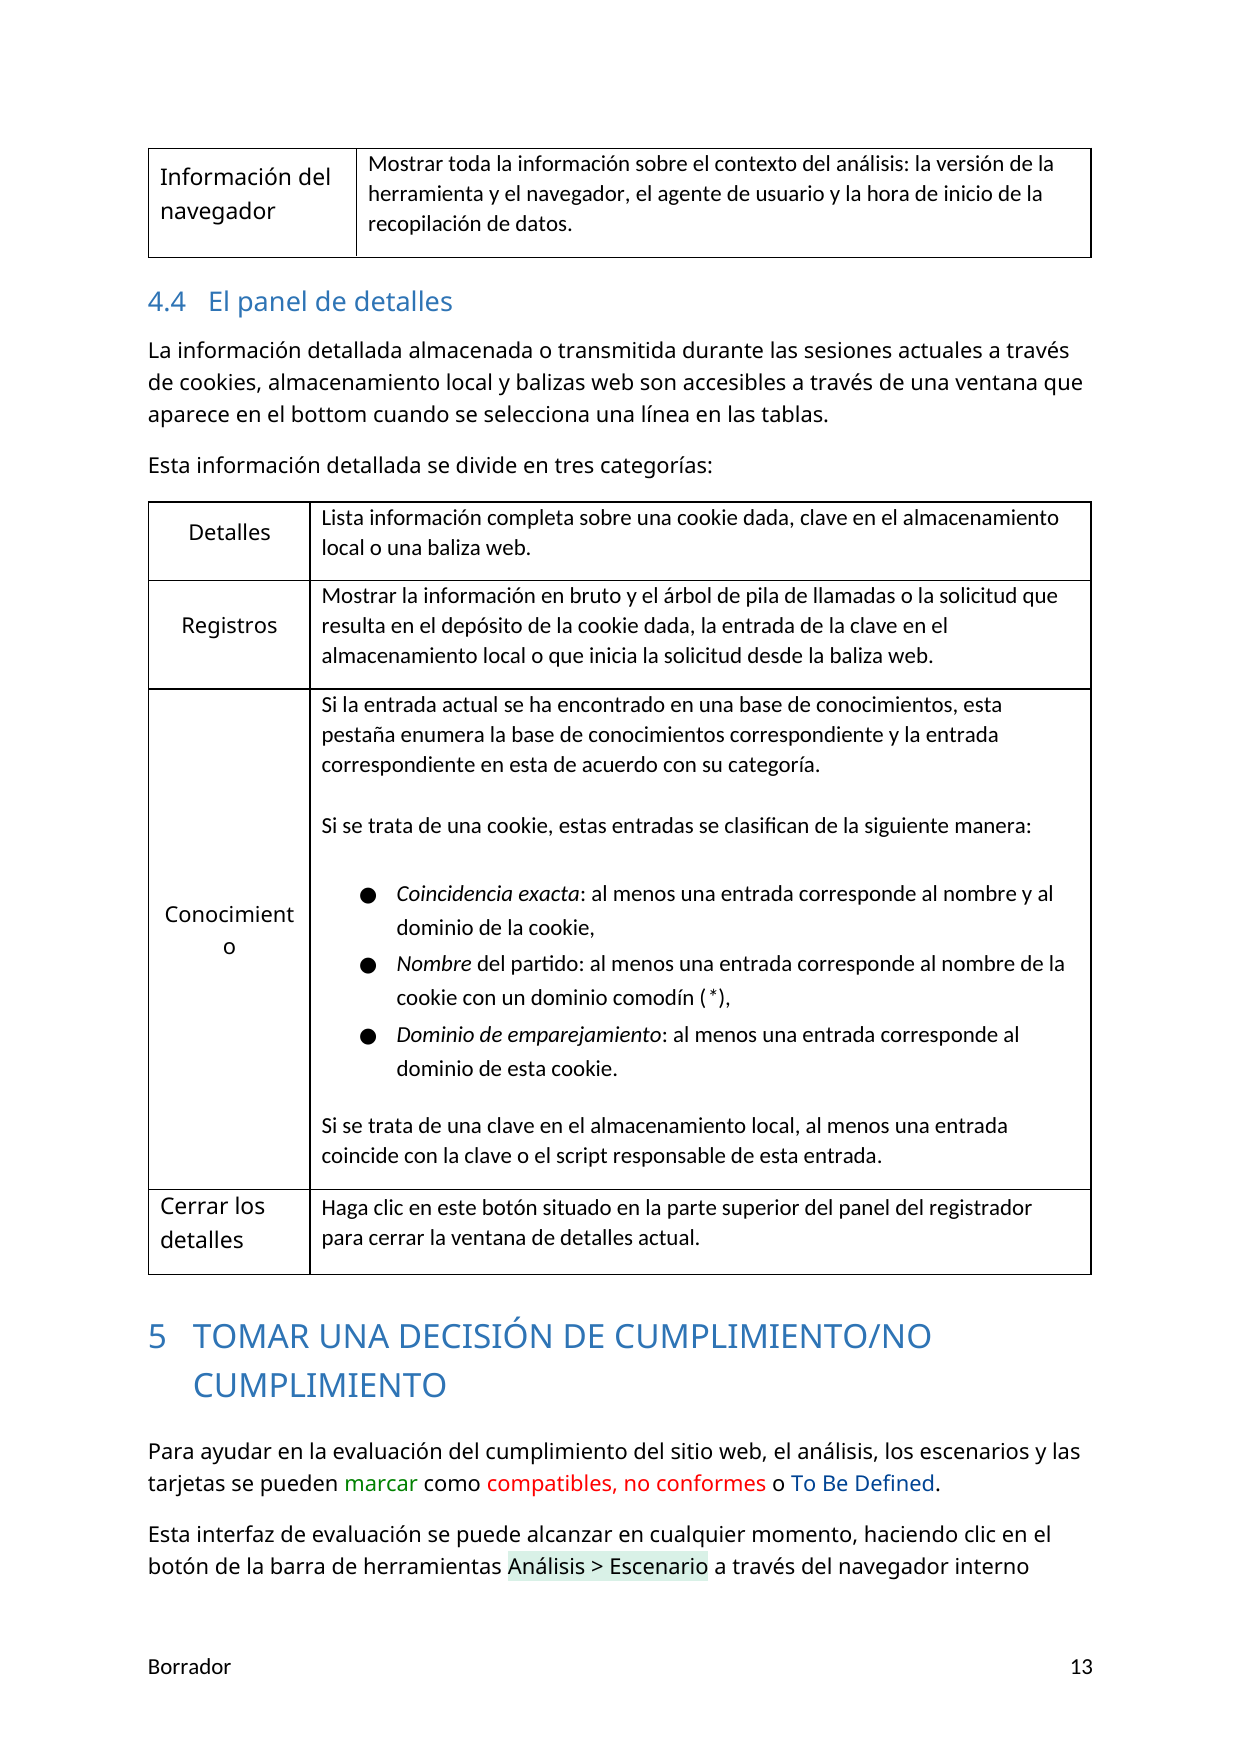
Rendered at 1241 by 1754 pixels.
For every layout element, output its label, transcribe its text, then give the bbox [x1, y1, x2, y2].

text Para ayudar en la evaluación del cumplimiento del sitio web, el análisis, los escenarios y las tarjetas se pueden marcar como compatibles, no conformes o To Be Defined. [148, 1436, 1093, 1498]
table_cell Haga clic en este botón situado en la parte superior del panel del registrador para cerrar la ventana de detalles actual. [311, 1190, 1090, 1274]
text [148, 1519, 1093, 1581]
text Esta información detallada se divide en tres categorías: [148, 450, 1093, 480]
table_cell Mostrar la información en bruto y el árbol de pila de llamadas o la solicitud que resulta en el depósito de la cookie dada, la entrada de la clave en el almacenamiento local o que inicia la solicitud desde la baliza web. [311, 581, 1090, 688]
text La información detallada almacenada o transmitida durante las sesiones actuales a través de cookies, almacenamiento local y balizas web son accesibles a través de una ventana que aparece en el bottom cuando se selecciona una línea en las tablas. [148, 335, 1093, 429]
subtitle El panel de detalles [148, 283, 1093, 320]
table_header Lista información completa sobre una cookie dada, clave en el almacenamiento local o una baliza web. [311, 503, 1090, 579]
table_cell Registros [149, 581, 309, 688]
table_cell Mostrar toda la información sobre el contexto del análisis: la versión de la herramienta y el navegador, el agente de usuario y la hora de inicio de la recopilación de datos. [357, 149, 1090, 256]
table_cell Si la entrada actual se ha encontrado en una base de conocimientos, esta pestaña enumera la base de conocimientos correspondiente y la entrada correspondiente en esta de acuerdo con su categoría. Si se trata de una cookie, estas entradas se clasifican de la siguiente manera: Coincidencia exacta: al menos una entrada corresponde al nombre y al dominio de la cookie, Nombre del partido: al menos una entrada corresponde al nombre de la cookie con un dominio comodín (*), Dominio de emparejamiento: al menos una entrada corresponde al dominio de esta cookie. Si se trata de una clave en el almacenamiento local, al menos una entrada coincide con la clave o el script responsable de esta entrada. [311, 690, 1090, 1188]
table_cell Conocimiento [149, 690, 309, 1188]
table_cell Información del navegador [149, 149, 356, 256]
subtitle Tomar una decisión de cumplimiento/no cumplimiento [148, 1313, 1093, 1407]
table_cell Cerrar los detalles [149, 1190, 309, 1274]
table_header Detalles [149, 503, 309, 579]
